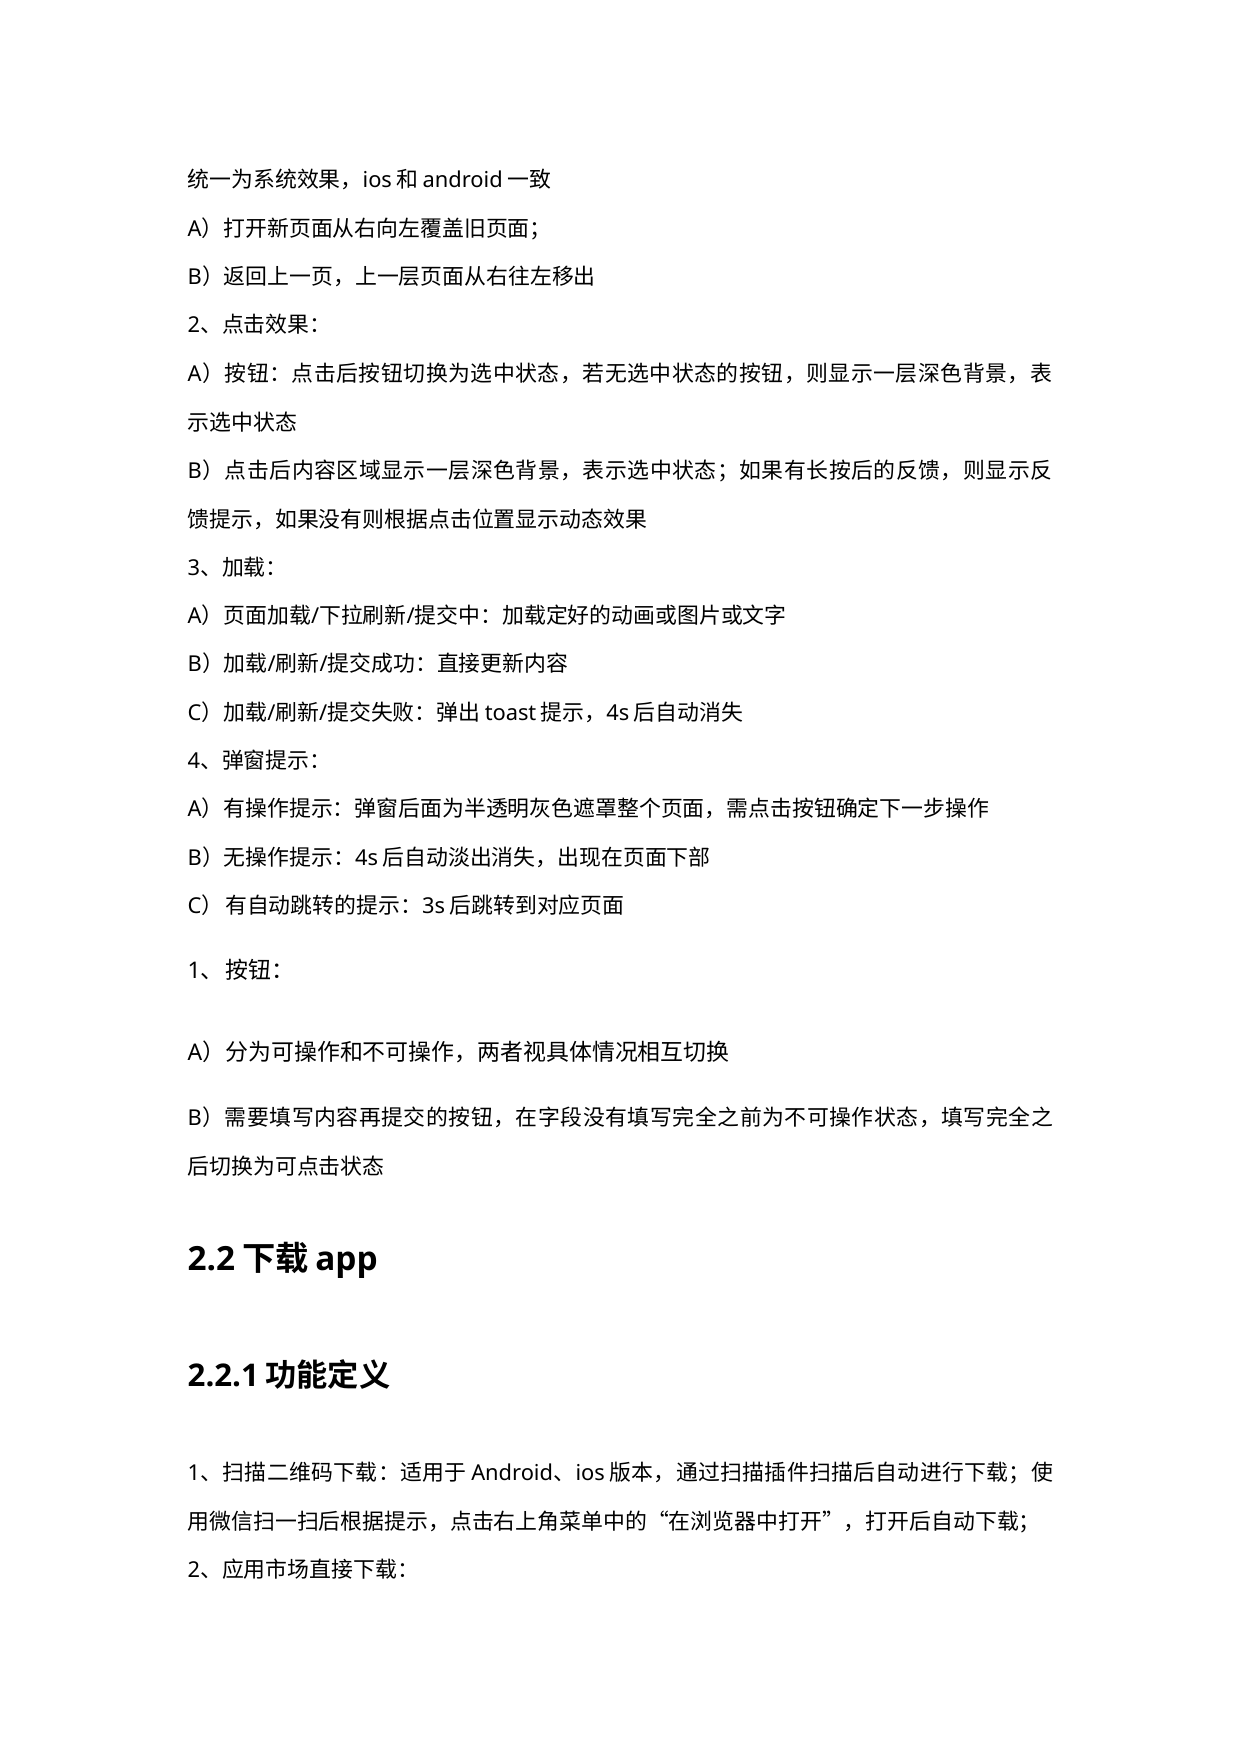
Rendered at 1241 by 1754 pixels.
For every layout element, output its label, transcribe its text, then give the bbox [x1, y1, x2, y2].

text 4、弹窗提示： [187, 743, 1053, 775]
text A）打开新页面从右向左覆盖旧页面； [187, 210, 1053, 243]
list 按钮： [187, 936, 1053, 1001]
text A）分为可操作和不可操作，两者视具体情况相互切换 [187, 1018, 1053, 1083]
text 1、扫描二维码下载：适用于Android、ios版本，通过扫描插件扫描后自动进行下载；使用微信扫一扫后根据提示，点击右上角菜单中的“在浏览器中打开”，打开后自动下载； [187, 1455, 1053, 1536]
subtitle 2.2.1功能定义 [187, 1340, 1053, 1405]
subtitle 2.2下载app [187, 1224, 1053, 1289]
text 3、加载： [187, 549, 1053, 582]
text B）返回上一页，上一层页面从右往左移出 [187, 259, 1053, 291]
text B）无操作提示：4s后自动淡出消失，出现在页面下部 [187, 839, 1053, 872]
text 2、点击效果： [187, 307, 1053, 339]
text B）需要填写内容再提交的按钮，在字段没有填写完全之前为不可操作状态，填写完全之后切换为可点击状态 [187, 1099, 1053, 1181]
list 有自动跳转的提示：3s后跳转到对应页面 [187, 888, 1053, 920]
text 2、应用市场直接下载： [187, 1552, 1053, 1584]
text A）有操作提示：弹窗后面为半透明灰色遮罩整个页面，需点击按钮确定下一步操作 [187, 791, 1053, 824]
text B）点击后内容区域显示一层深色背景，表示选中状态；如果有长按后的反馈，则显示反馈提示，如果没有则根据点击位置显示动态效果 [187, 452, 1053, 534]
text C）加载/刷新/提交失败：弹出toast提示，4s后自动消失 [187, 694, 1053, 727]
text A）按钮：点击后按钮切换为选中状态，若无选中状态的按钮，则显示一层深色背景，表示选中状态 [187, 355, 1053, 437]
text B）加载/刷新/提交成功：直接更新内容 [187, 646, 1053, 679]
text 统一为系统效果，ios和android一致 [187, 162, 1053, 194]
text A）页面加载/下拉刷新/提交中：加载定好的动画或图片或文字 [187, 598, 1053, 630]
